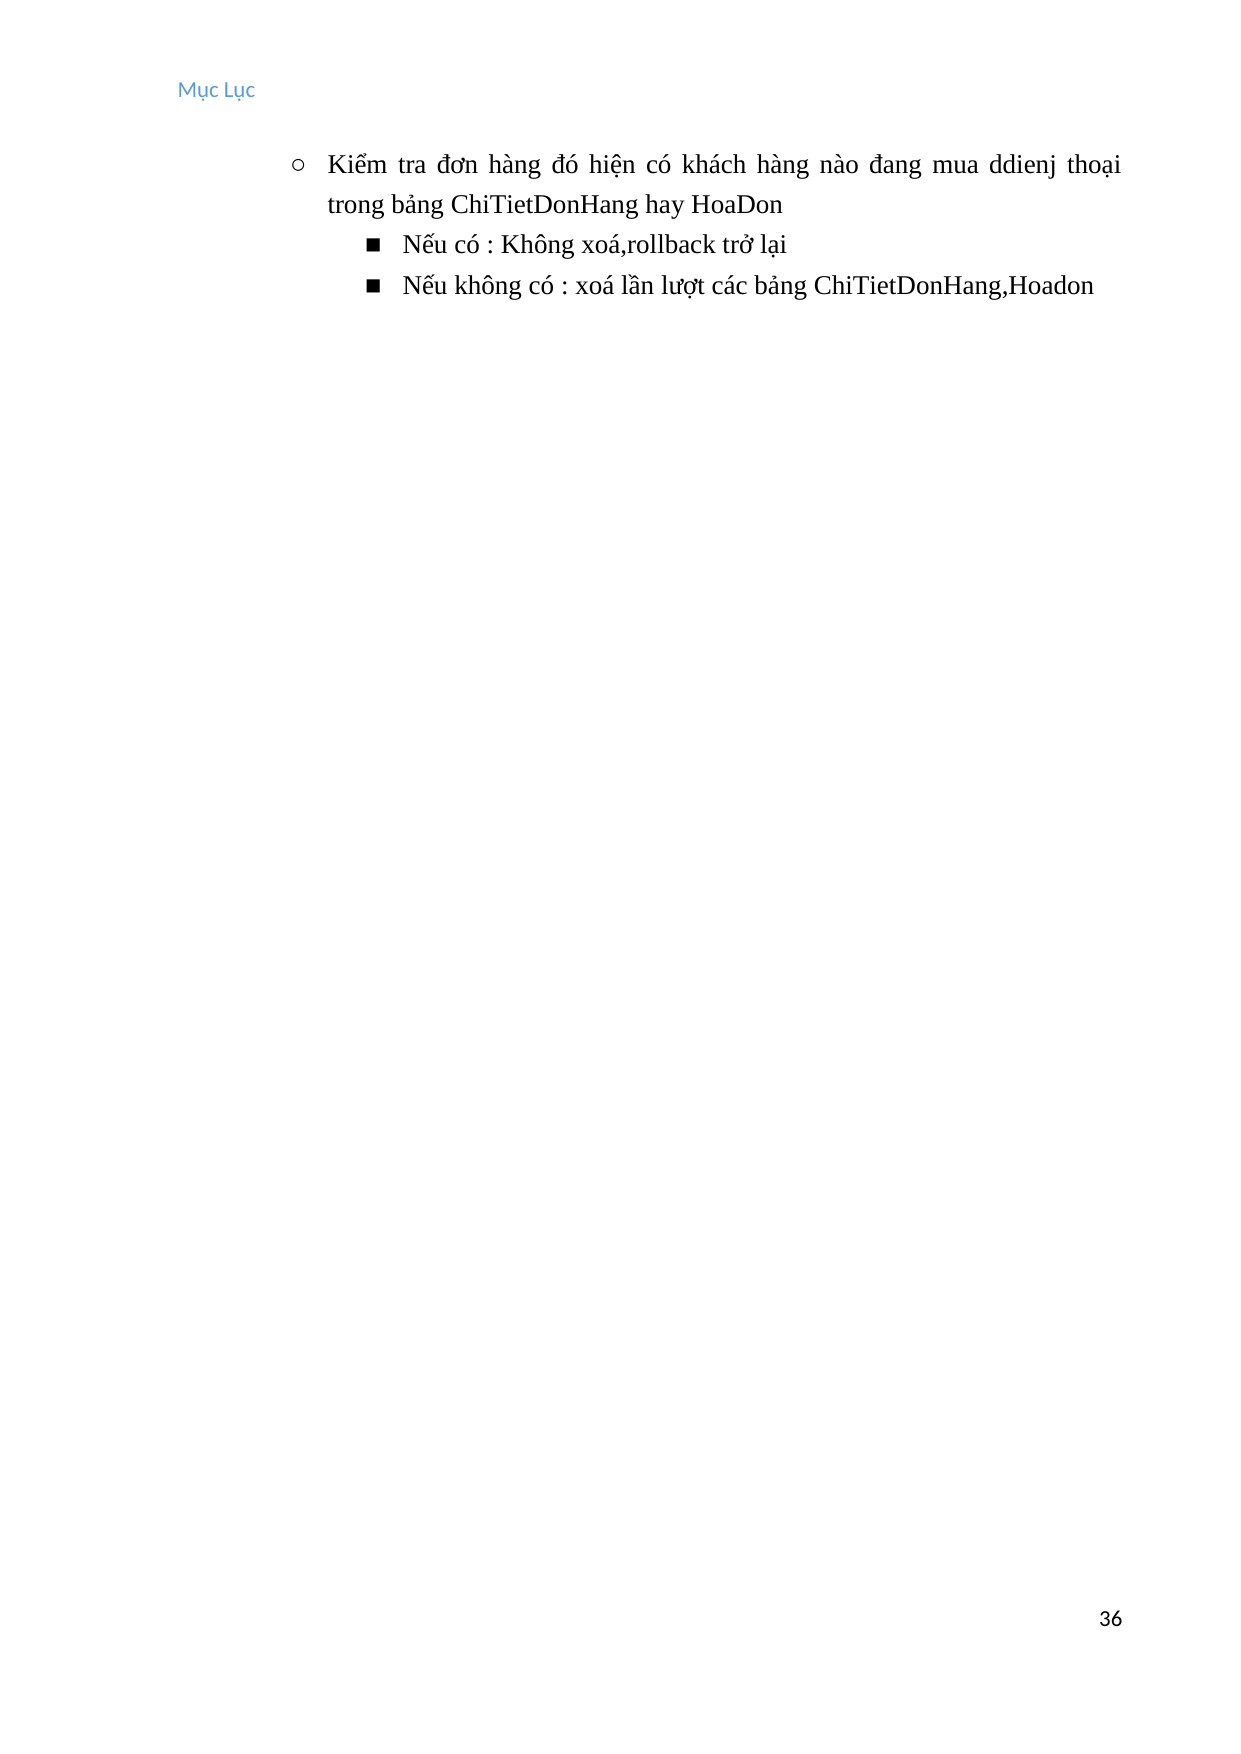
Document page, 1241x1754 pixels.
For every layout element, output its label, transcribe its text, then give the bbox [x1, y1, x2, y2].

list Nếu có : Không xoá,rollback trở lại [365, 228, 1122, 260]
list Kiểm tra đơn hàng đó hiện có khách hàng nào đang mua ddienj thoại trong bảng ChiTietDonHang hay HoaDon [290, 148, 1122, 219]
list Nếu không có : xoá lần lượt các bảng ChiTietDonHang,Hoadon [365, 269, 1122, 300]
